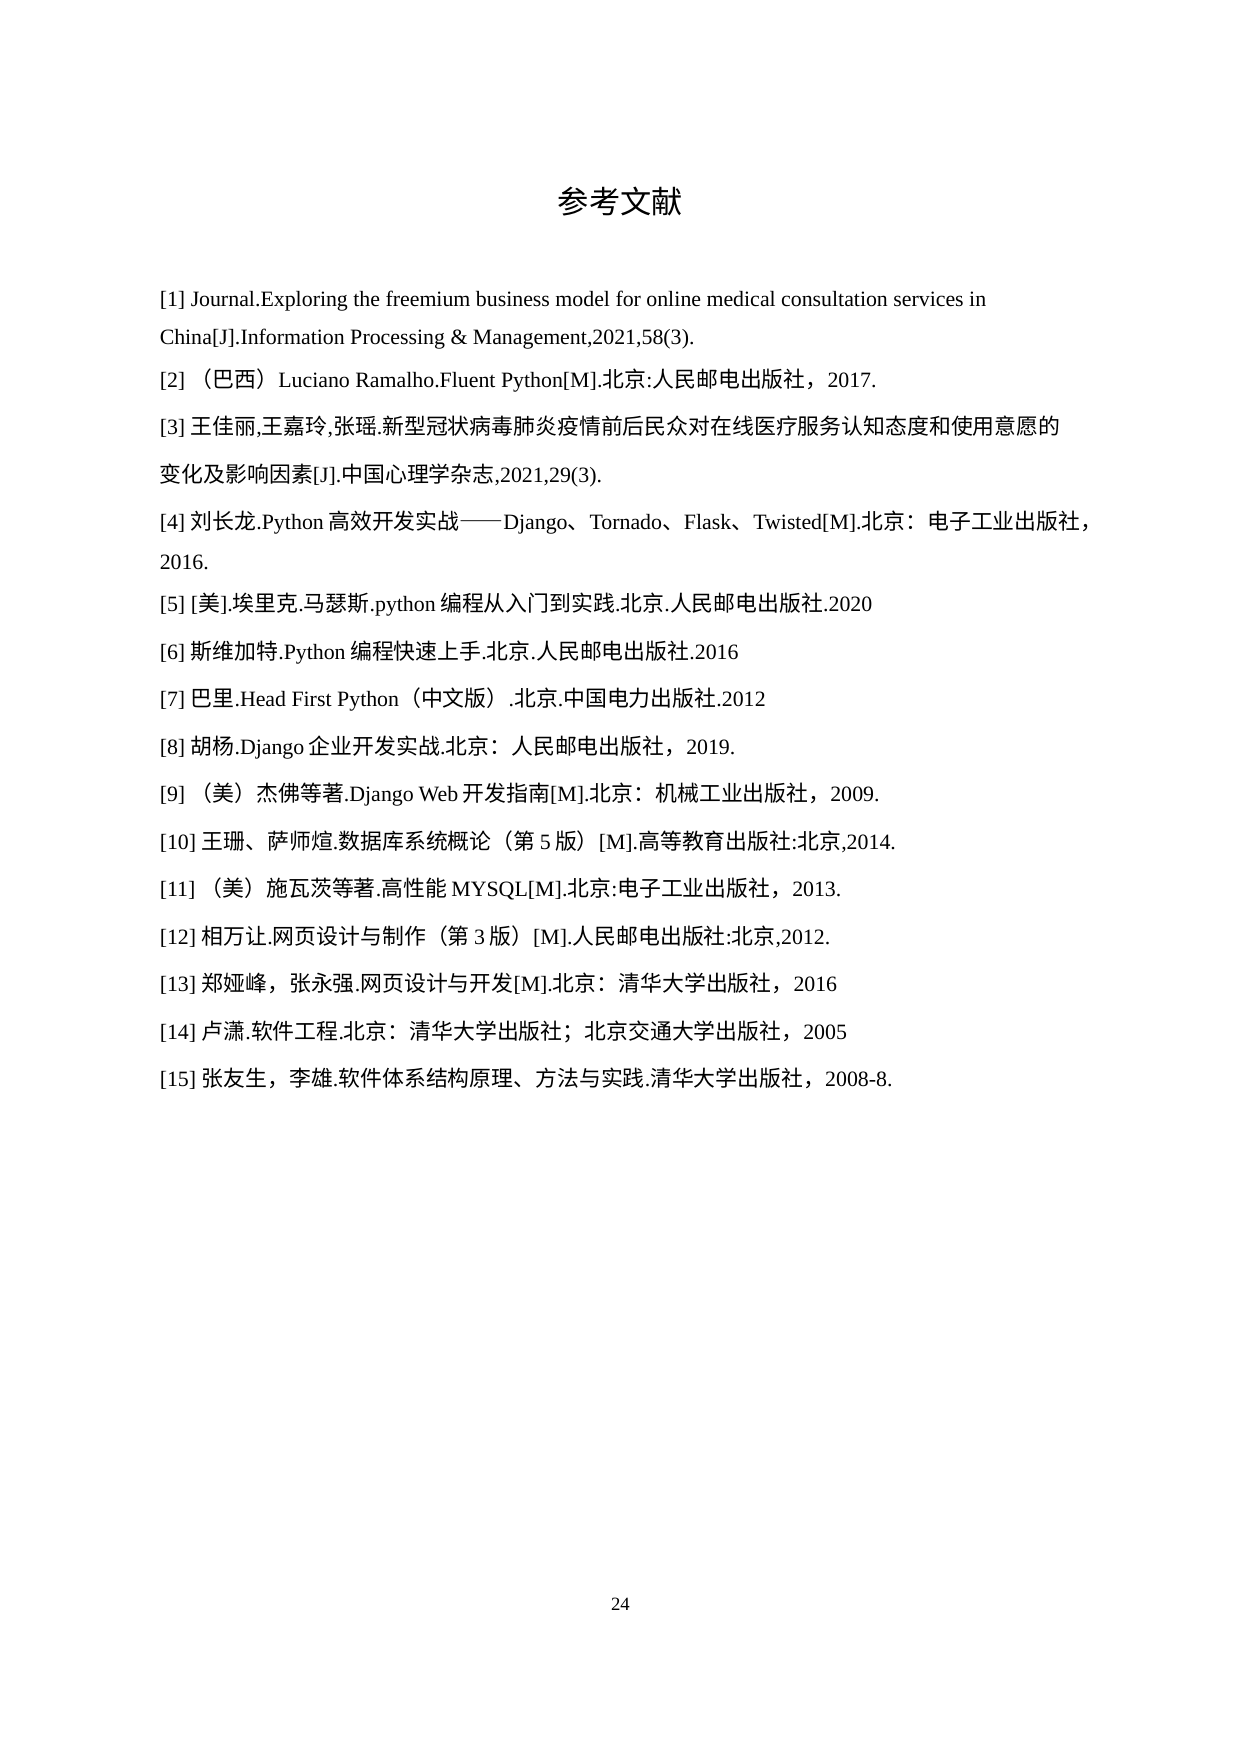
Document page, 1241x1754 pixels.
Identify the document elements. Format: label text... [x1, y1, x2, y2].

text [1] Journal.Exploring the freemium business model for online medical consultation services in China[J].Information Processing & Management,2021,58(3). [159, 286, 1081, 349]
text [7] 巴里.Head First Python（中文版）.北京.中国电力出版社.2012 [159, 681, 1081, 713]
text [2] （巴西）Luciano Ramalho.Fluent Python[M].北京:人民邮电出版社，2017. [159, 362, 1081, 393]
text [4] 刘长龙.Python高效开发实战——Django、Tornado、Flask、Twisted[M].北京：电子工业出版社，2016. [159, 504, 1081, 574]
text [9] （美）杰佛等著.Django Web开发指南[M].北京：机械工业出版社，2009. [159, 776, 1081, 808]
text [13] 郑娅峰，张永强.网页设计与开发[M].北京：清华大学出版社，2016 [159, 966, 1081, 998]
text [15] 张友生，李雄.软件体系结构原理、方法与实践.清华大学出版社，2008-8. [159, 1061, 1081, 1093]
subtitle 参考文献 [159, 177, 1081, 222]
text [6] 斯维加特.Python编程快速上手.北京.人民邮电出版社.2016 [159, 634, 1081, 666]
text [10] 王珊、萨师煊.数据库系统概论（第5版）[M].高等教育出版社:北京,2014. [159, 824, 1081, 856]
text [12] 相万让.网页设计与制作（第3版）[M].人民邮电出版社:北京,2012. [159, 919, 1081, 951]
text [11] （美）施瓦茨等著.高性能MYSQL[M].北京:电子工业出版社，2013. [159, 871, 1081, 903]
text [5] [美].埃里克.马瑟斯.python编程从入门到实践.北京.人民邮电出版社.2020 [159, 586, 1081, 618]
text [14] 卢潇.软件工程.北京：清华大学出版社；北京交通大学出版社，2005 [159, 1014, 1081, 1046]
text [3] 王佳丽,王嘉玲,张瑶.新型冠状病毒肺炎疫情前后民众对在线医疗服务认知态度和使用意愿的变化及影响因素[J].中国心理学杂志,2021,29(3). [159, 409, 1081, 488]
text [8] 胡杨.Django企业开发实战.北京：人民邮电出版社，2019. [159, 729, 1081, 761]
